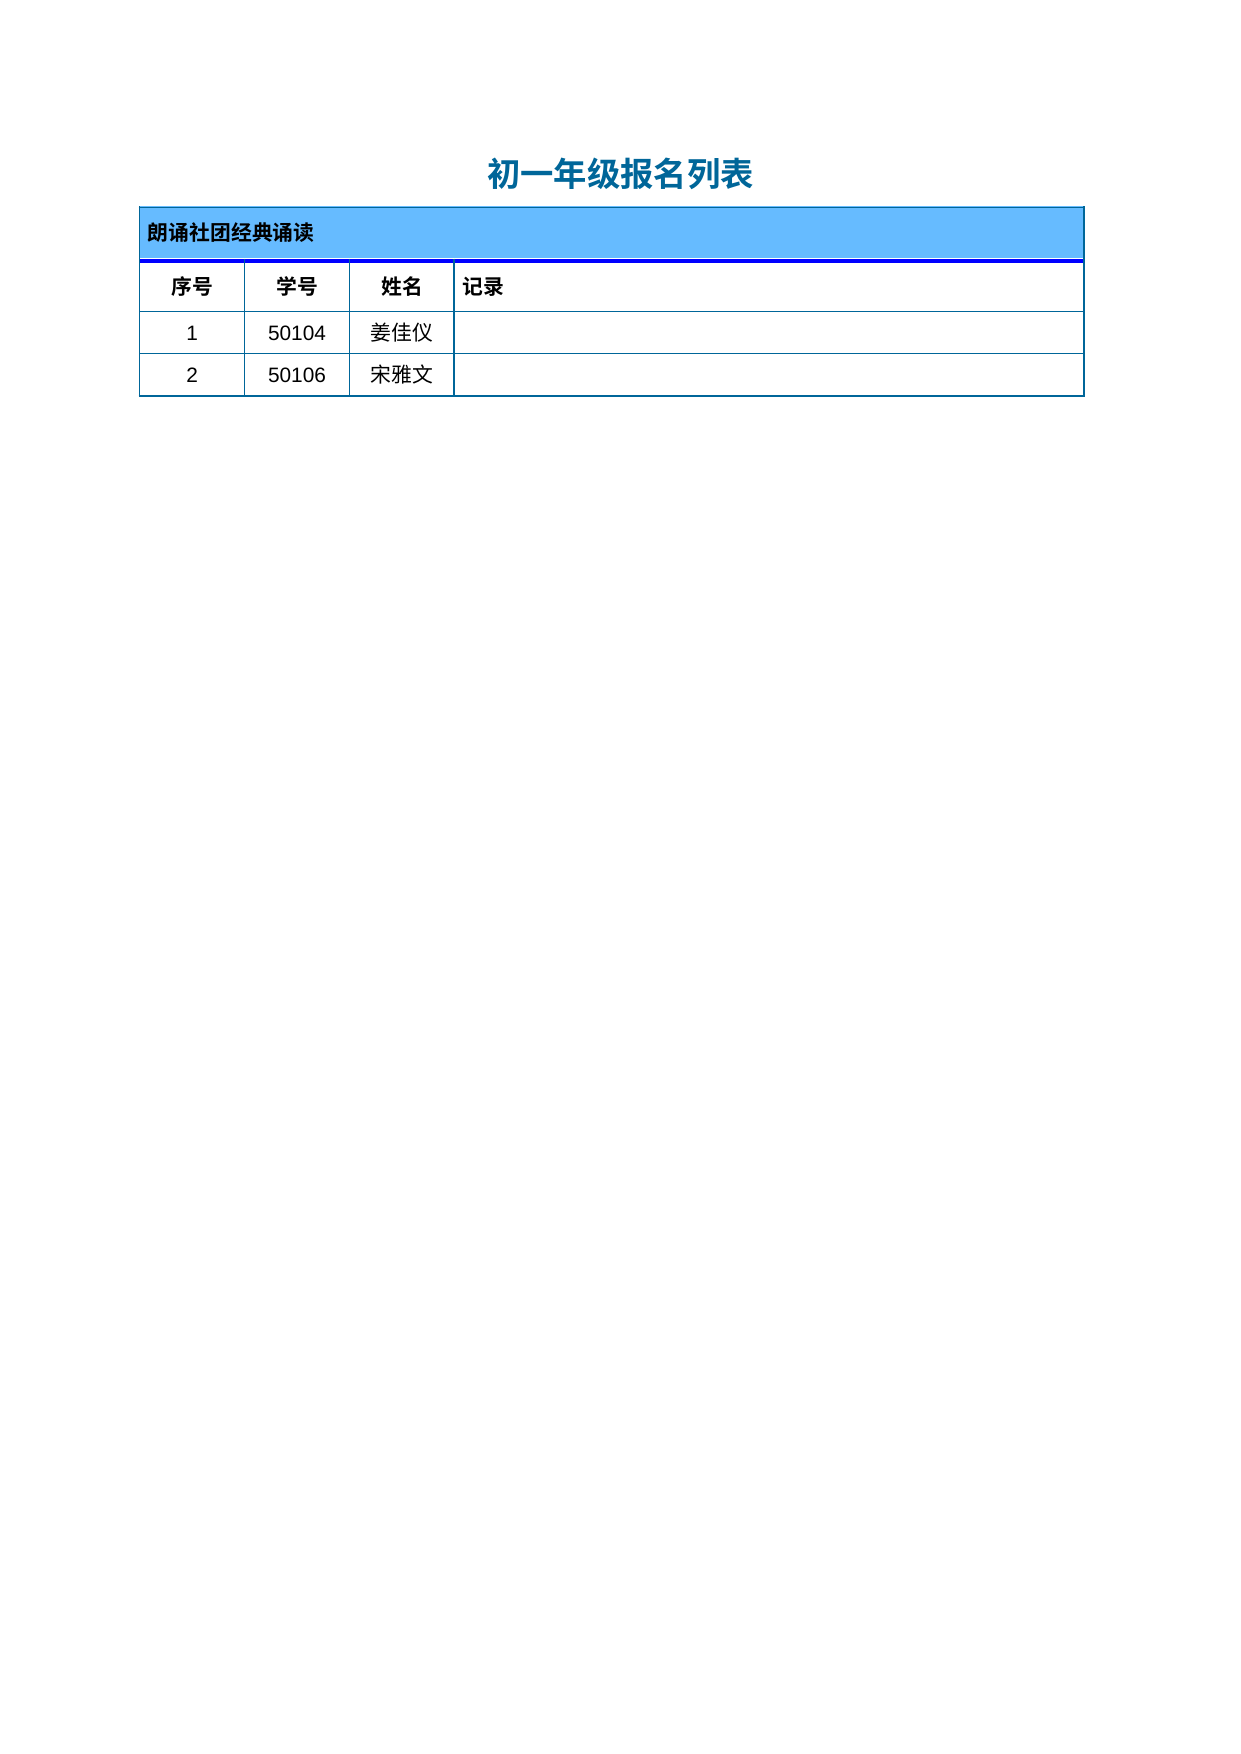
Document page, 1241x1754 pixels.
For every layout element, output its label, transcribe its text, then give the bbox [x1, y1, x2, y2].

table_cell 记录 [455, 263, 1083, 311]
table_cell 序号 [140, 263, 244, 311]
table_cell 宋雅文 [350, 354, 453, 395]
table_cell 1 [140, 312, 244, 353]
table_cell 50106 [245, 354, 349, 395]
table_cell [455, 312, 1083, 353]
text 初一年级报名列表 [148, 148, 1092, 196]
table_cell 2 [140, 354, 244, 395]
table_cell 姓名 [350, 263, 453, 311]
table_cell [455, 354, 1083, 395]
table_header 朗诵社团经典诵读 [140, 208, 1083, 258]
table_cell 学号 [245, 263, 349, 311]
table_cell 姜佳仪 [350, 312, 453, 353]
table_cell 50104 [245, 312, 349, 353]
